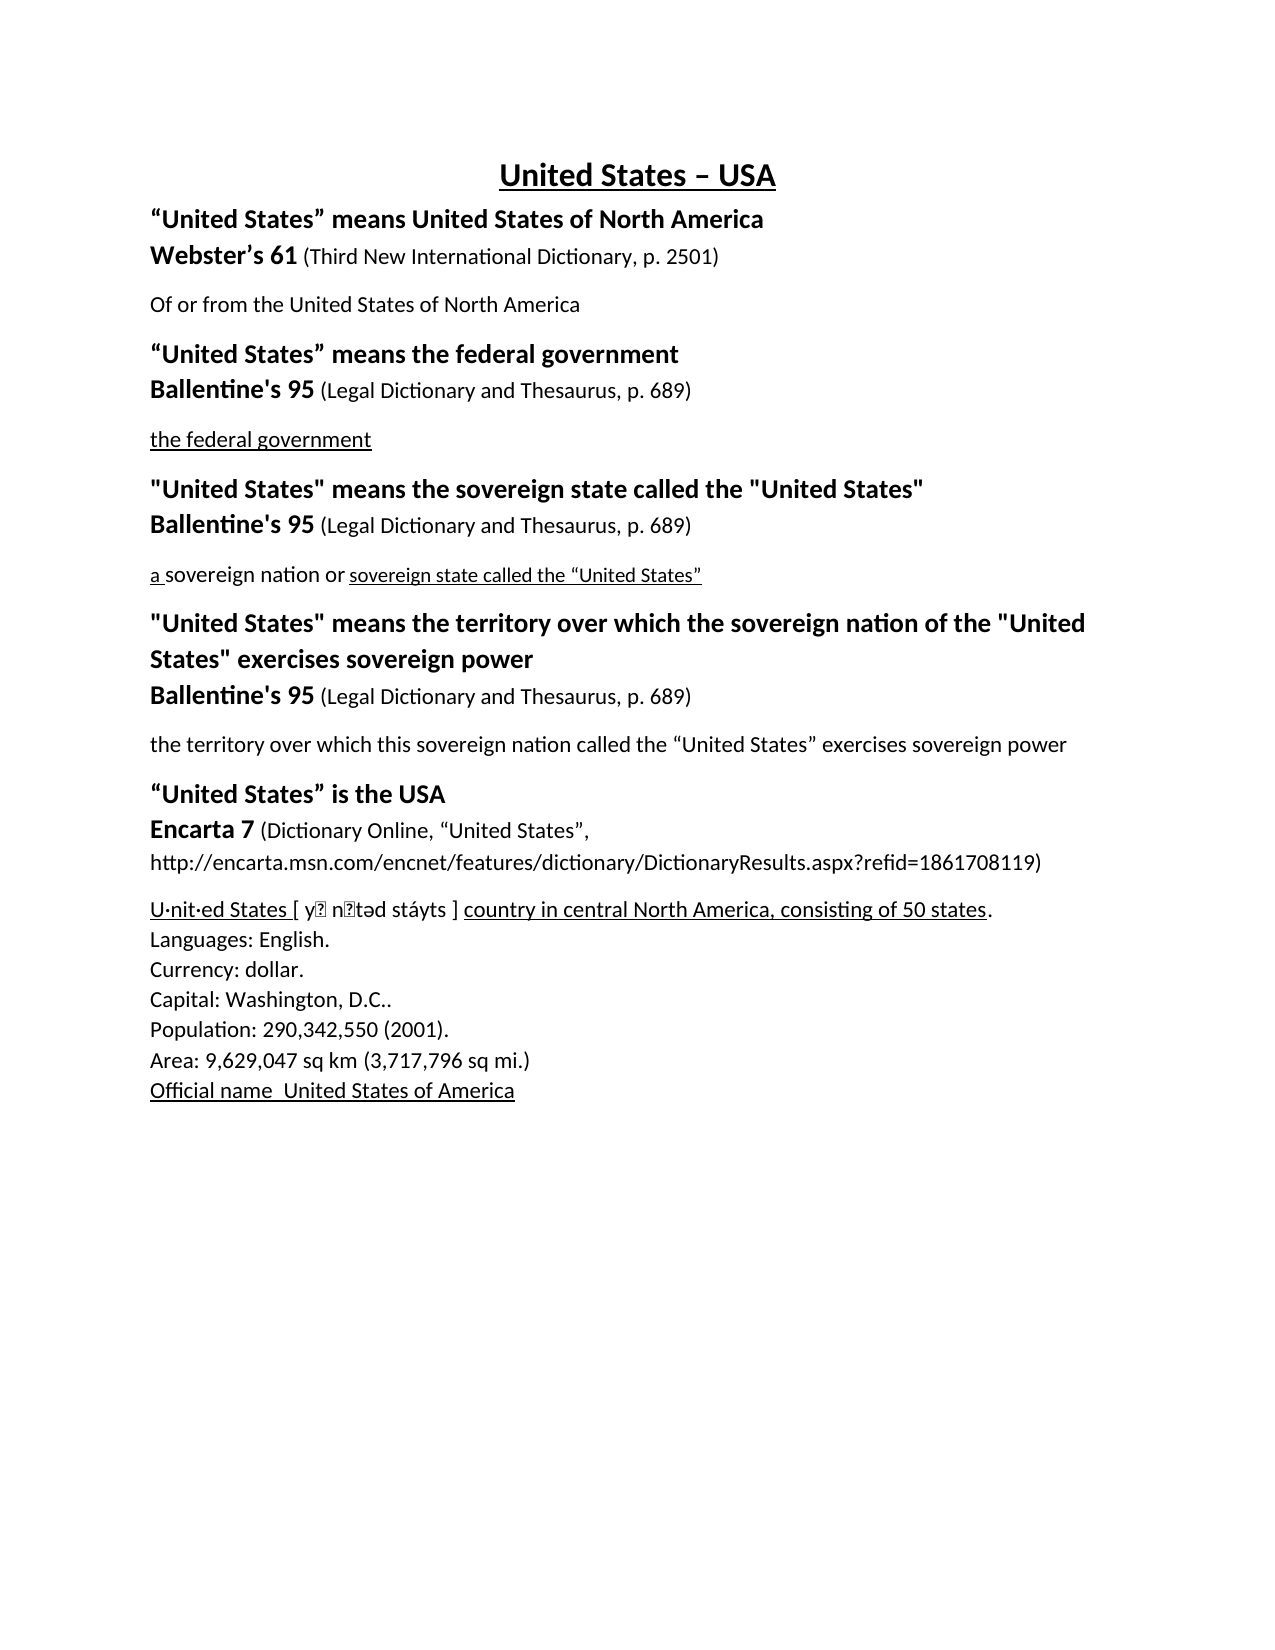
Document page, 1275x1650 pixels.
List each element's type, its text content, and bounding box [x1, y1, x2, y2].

text Of or from the of North America [150, 290, 1125, 318]
subtitle “United States” means the federal government [150, 337, 1125, 370]
text the federal government [150, 425, 1125, 453]
text Ballentine's 95 (Legal Dictionary and Thesaurus, p. 689) [150, 507, 1125, 541]
text Encarta 7 (Dictionary Online, “United States”, http://encarta.msn.com/encnet/features/dictionary/DictionaryResults.aspx?refid=1861708119) [150, 813, 1125, 876]
subtitle "United States" means the territory over which the sovereign nation of the "United States" exercises sovereign power [150, 607, 1125, 675]
text U·nit·ed States [ y ntəd stáyts ] country in central North America, consisting of 50 states. Languages: English. Currency: dollar. Capital: , D.C.. Population: 290,342,550 (2001). Area: 9,629,047 sq km (3,717,796 sq mi.) Official name United States of America [150, 895, 1125, 1104]
subtitle “United States” means United States of North America [150, 202, 1125, 235]
text Webster’s 61 (Third New International Dictionary, p. 2501) [150, 238, 1125, 271]
subtitle “United States” is the USA [150, 777, 1125, 810]
text a sovereign nation or sovereign state called the “United States” [150, 560, 1125, 588]
text Ballentine's 95 (Legal Dictionary and Thesaurus, p. 689) [150, 678, 1125, 711]
text Ballentine's 95 (Legal Dictionary and Thesaurus, p. 689) [150, 373, 1125, 406]
subtitle United States – USA [150, 154, 1125, 195]
subtitle "United States" means the sovereign state called the "United States" [150, 472, 1125, 505]
text the territory over which this sovereign nation called the “United States” exercises sovereign power [150, 730, 1125, 758]
